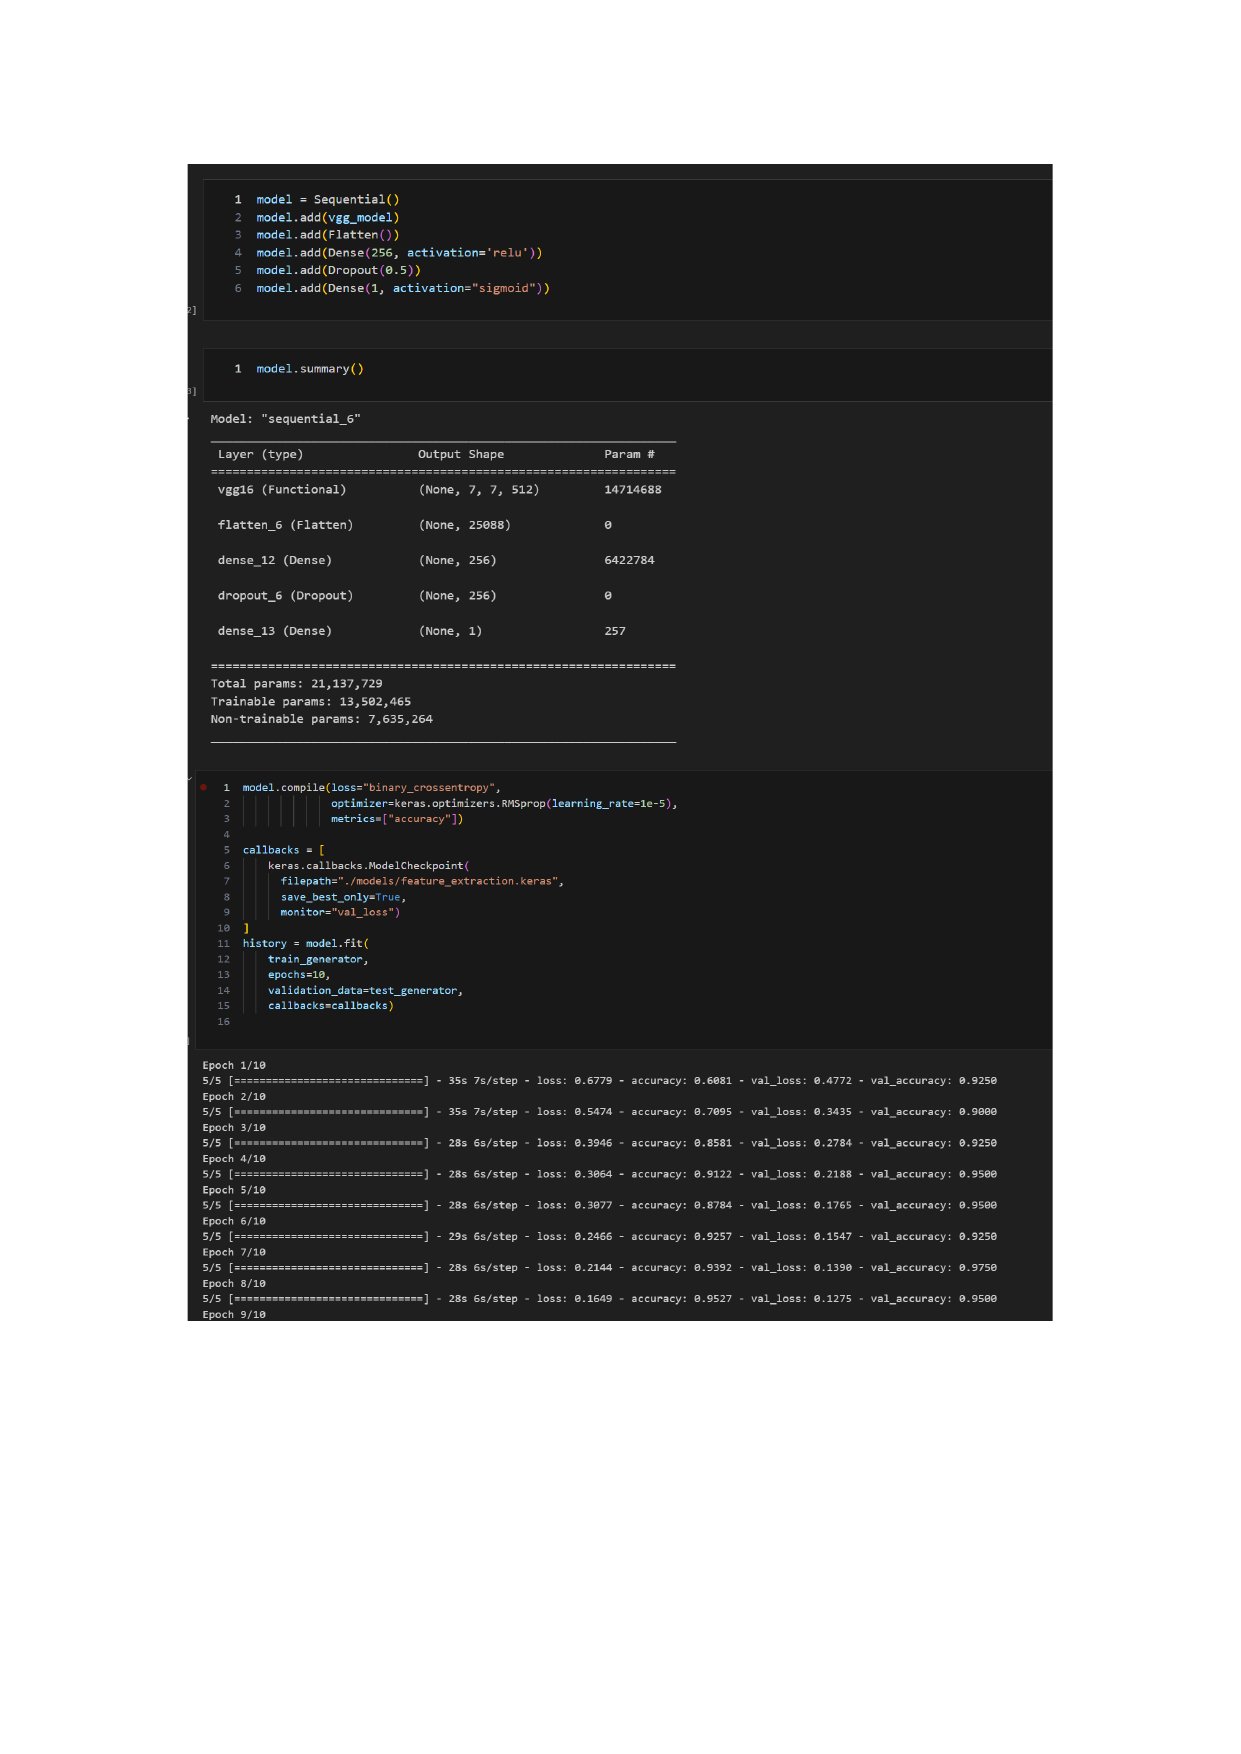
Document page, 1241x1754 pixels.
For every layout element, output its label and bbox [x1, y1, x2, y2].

picture [187, 164, 1053, 1321]
